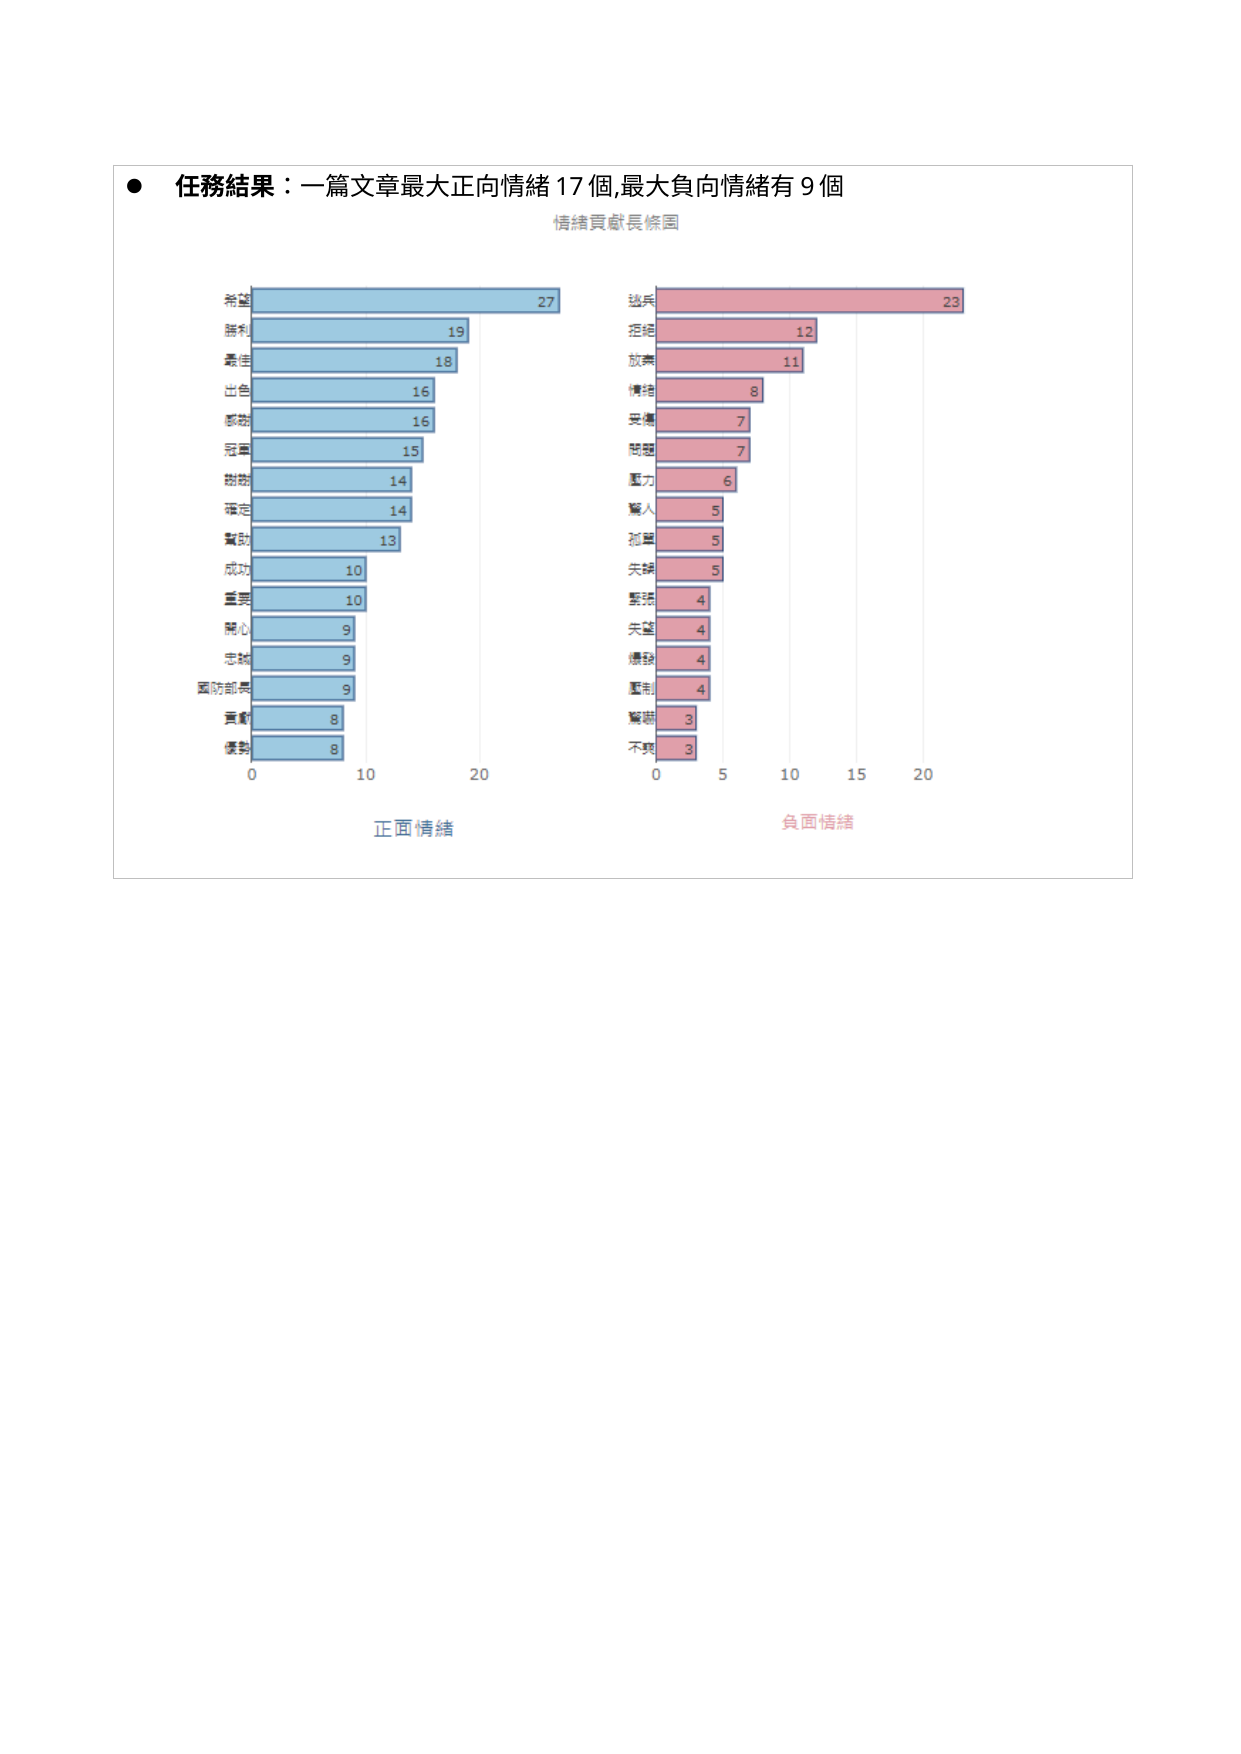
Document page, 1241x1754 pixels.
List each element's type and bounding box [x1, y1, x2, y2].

table_cell [114, 166, 1132, 878]
picture [175, 203, 1018, 854]
